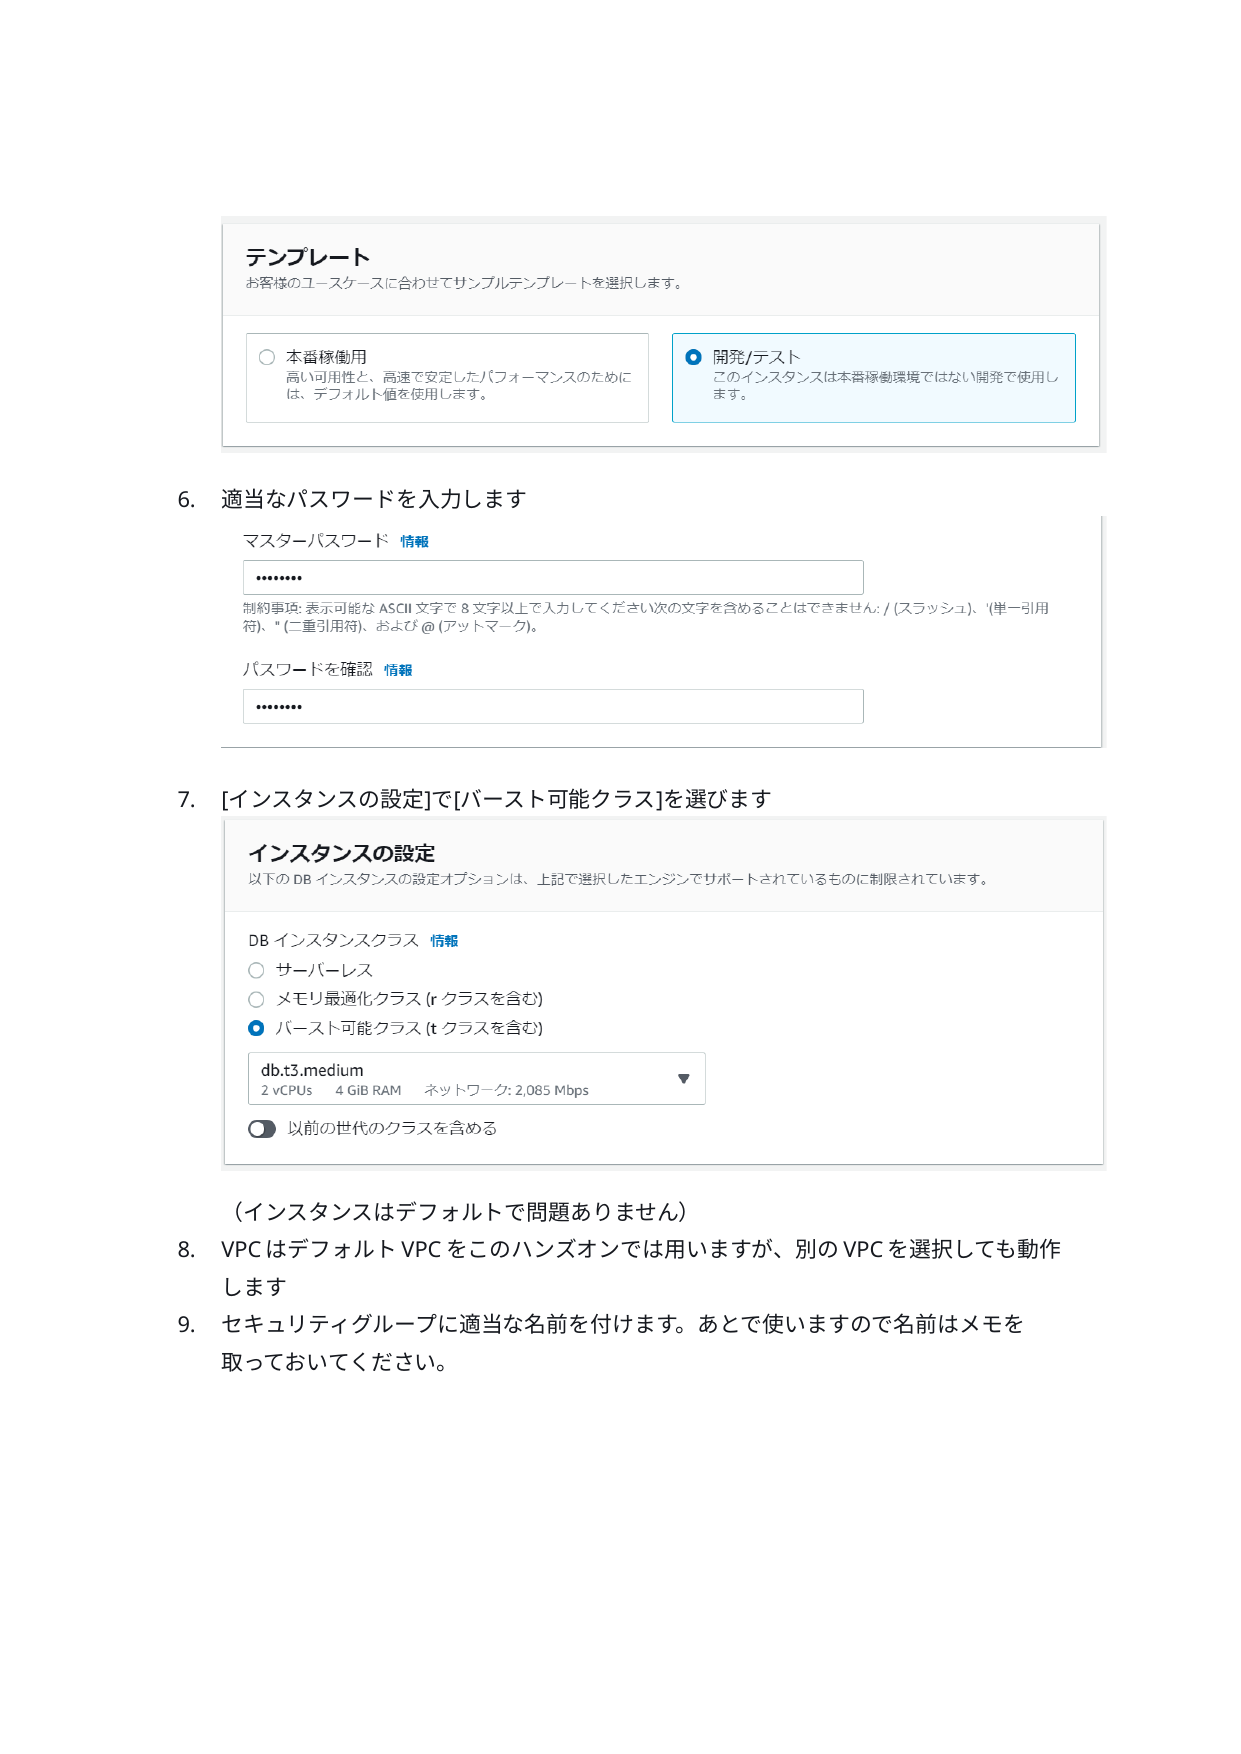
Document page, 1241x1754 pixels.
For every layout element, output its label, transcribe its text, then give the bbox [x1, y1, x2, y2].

list VPCはデフォルトVPCをこのハンズオンでは用いますが、別のVPCを選択しても動作します [177, 1229, 1063, 1304]
list [インスタンスの設定]で[バースト可能クラス]を選びます [177, 779, 1063, 817]
picture [221, 216, 1107, 453]
picture [221, 816, 1107, 1171]
list （インスタンスはデフォルトで問題ありません） [221, 1192, 1063, 1229]
list 適当なパスワードを入力します [177, 479, 1063, 517]
picture [221, 516, 1107, 748]
list セキュリティグループに適当な名前を付けます。あとで使いますので名前はメモを取っておいてください。 [177, 1304, 1063, 1379]
